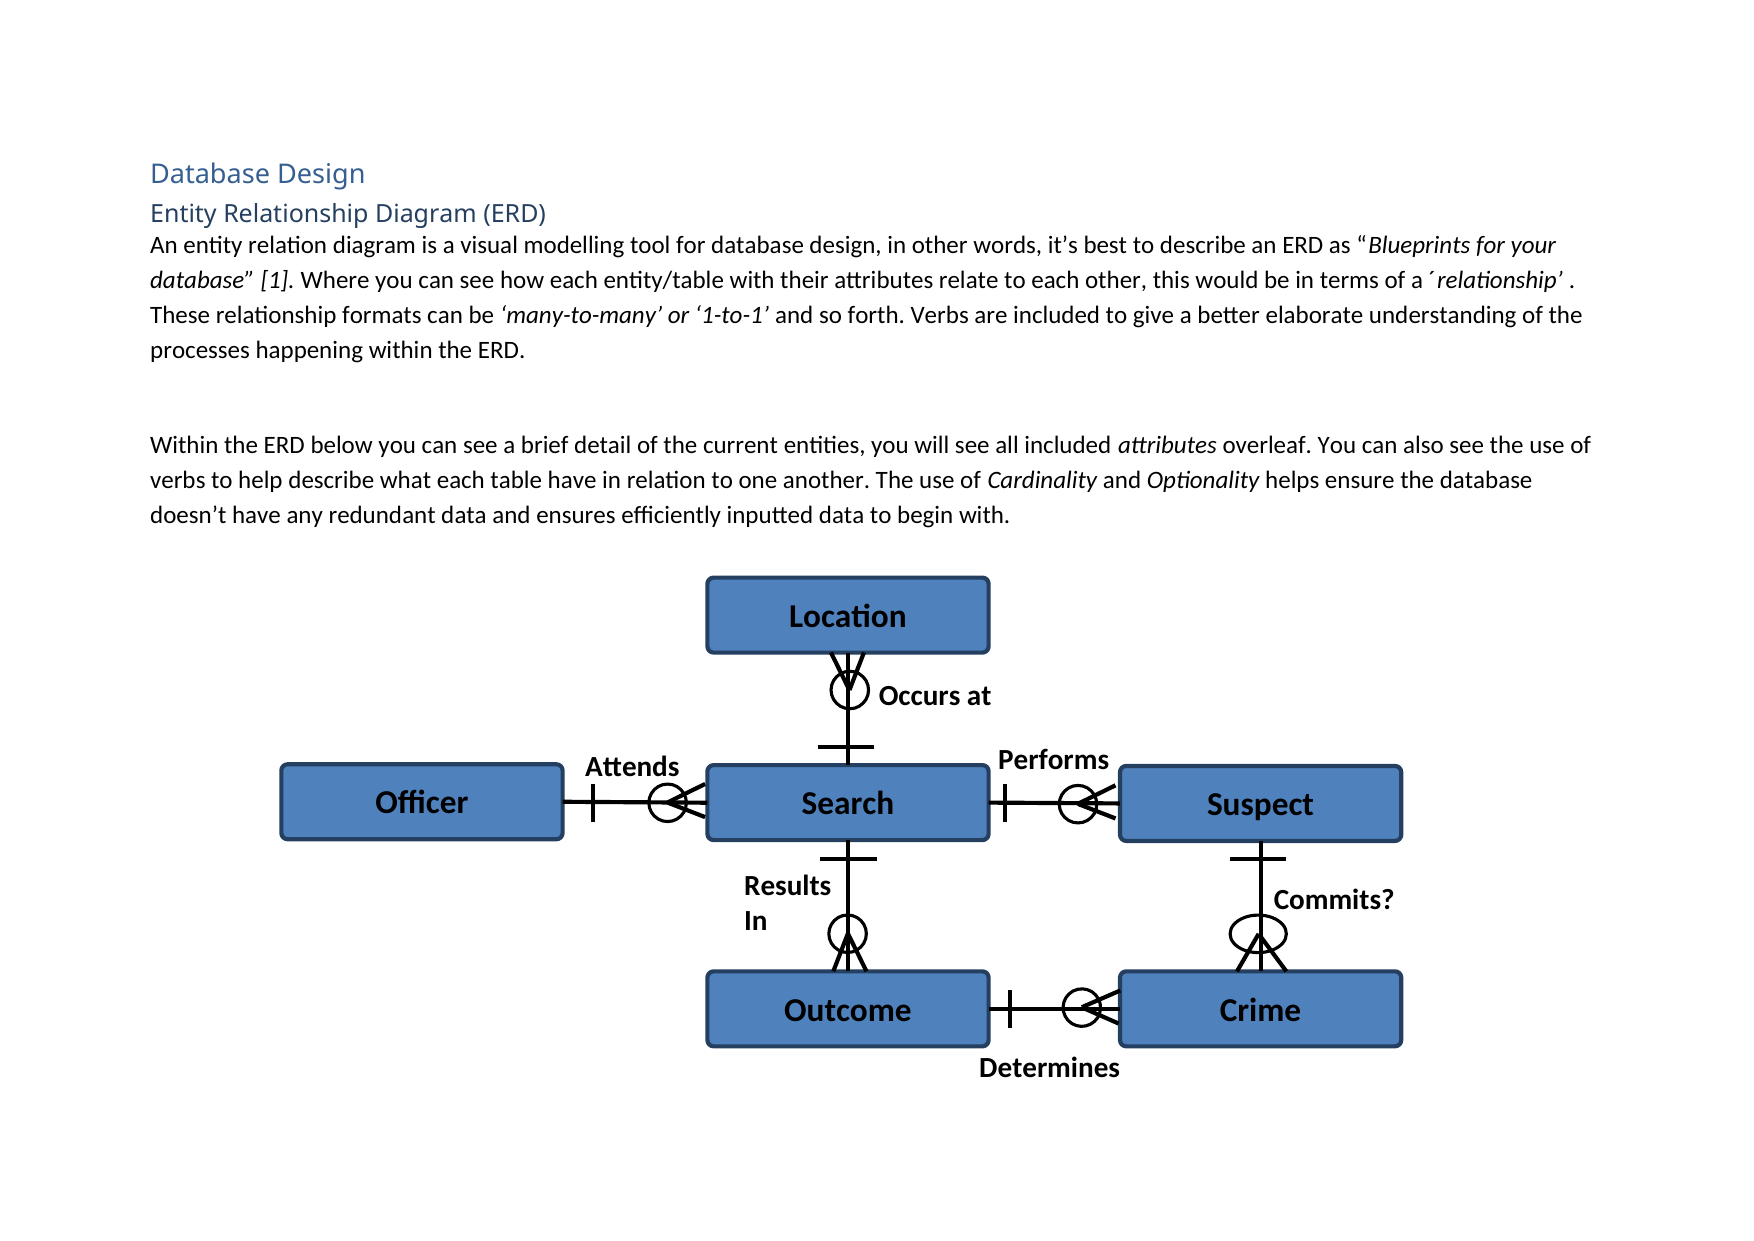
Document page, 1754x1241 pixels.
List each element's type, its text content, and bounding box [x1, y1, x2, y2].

text An entity relation diagram is a visual modelling tool for database design, in other words, it’s best to describe an ERD as “Blueprints for your database” [1]. Where you can see how each entity/table with their attributes relate to each other, this would be in terms of a ´relationship’ . These relationship formats can be ‘many-to-many’ or ‘1-to-1’ and so forth. Verbs are included to give a better elaborate understanding of the processes happening within the ERD. [150, 229, 1604, 365]
subtitle Database Design [150, 154, 1604, 191]
text Within the ERD below you can see a brief detail of the current entities, you will see all included attributes overleaf. You can also see the use of verbs to help describe what each table have in relation to one another. The use of Cardinality and Optionality helps ensure the database doesn’t have any redundant data and ensures efficiently inputted data to begin with. [150, 429, 1604, 530]
subtitle Entity Relationship Diagram (ERD) [150, 195, 1604, 229]
